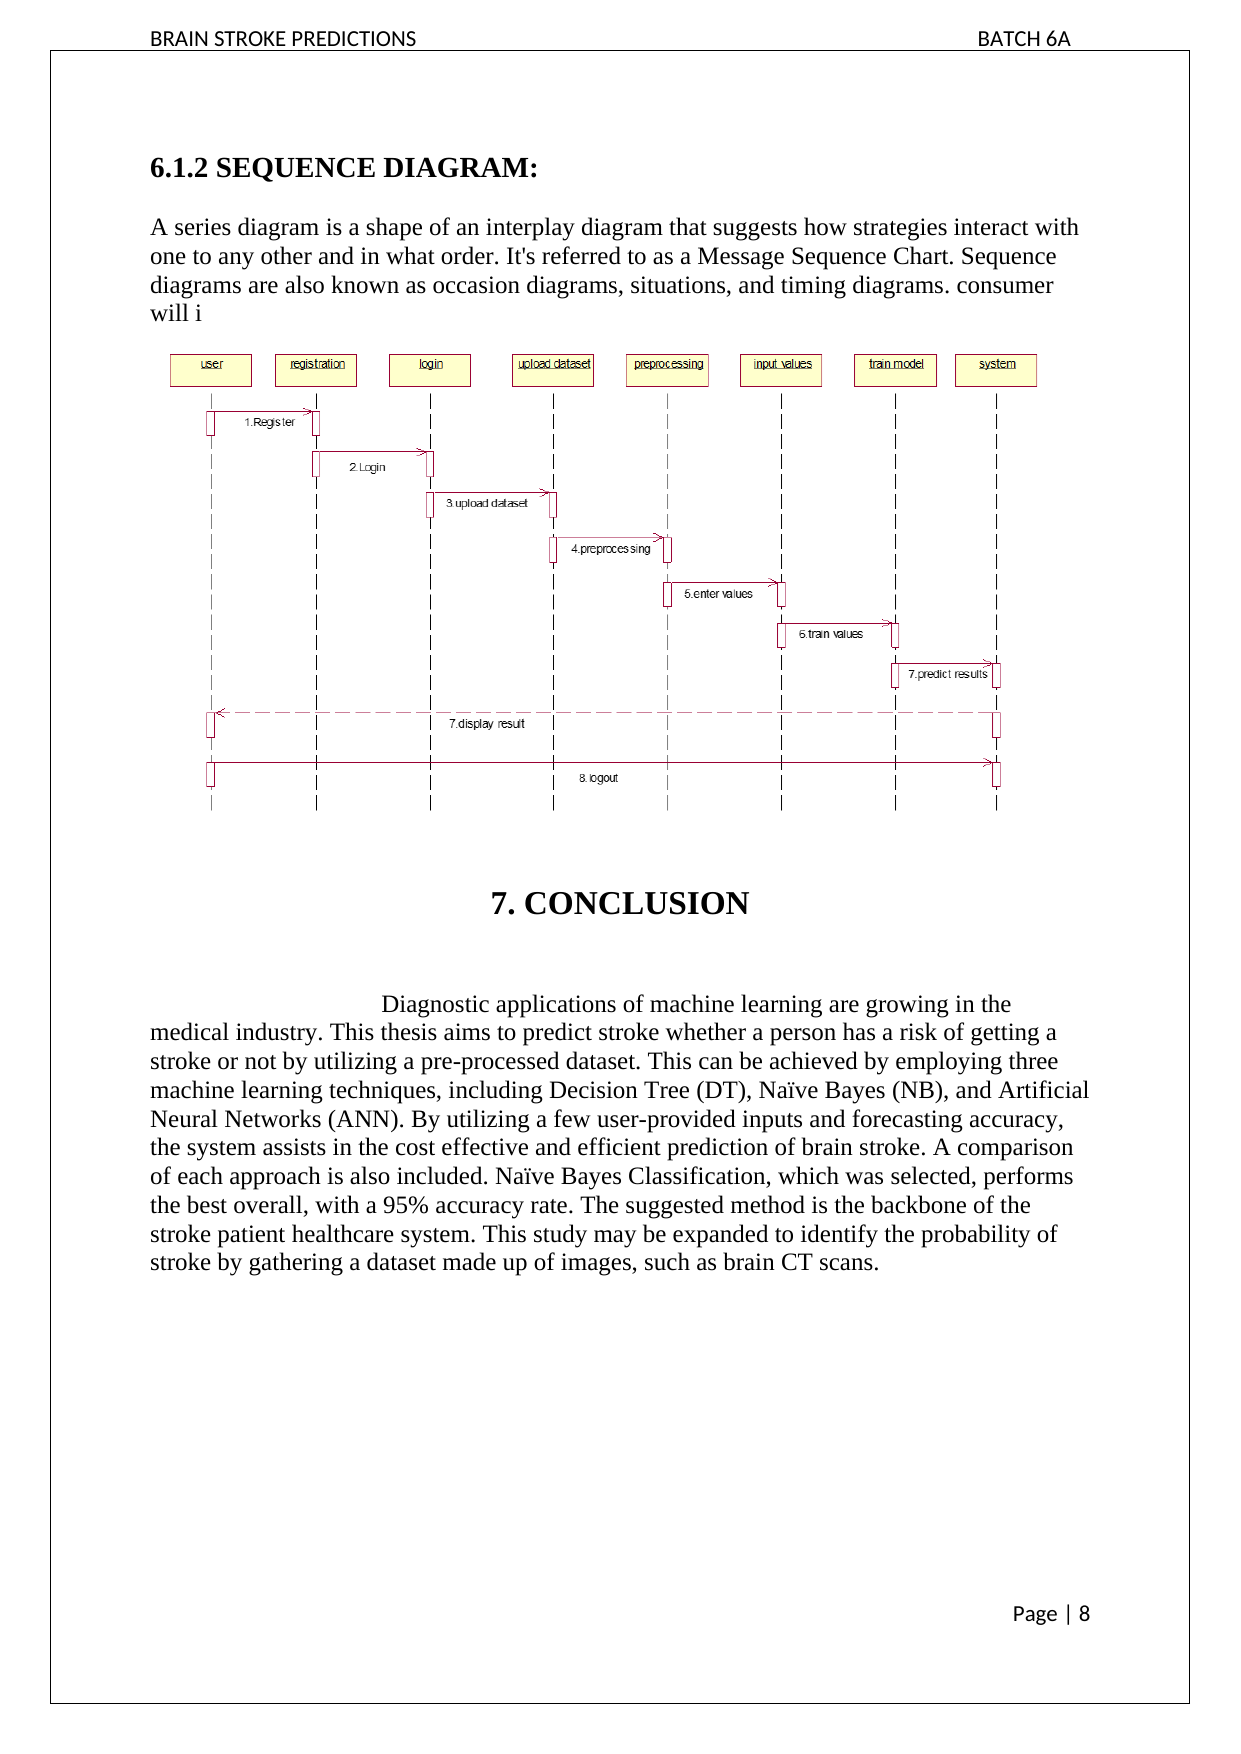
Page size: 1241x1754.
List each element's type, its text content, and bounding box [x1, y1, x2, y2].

picture [150, 327, 1047, 836]
text 6.1.2 SEQUENCE DIAGRAM: [150, 150, 1090, 183]
text 7. CONCLUSION [150, 883, 1090, 922]
text Diagnostic applications of machine learning are growing in the medical industry. This thesis aims to predict stroke whether a person has a risk of getting a stroke or not by utilizing a pre-processed dataset. This can be achieved by employing three machine learning techniques, including Decision Tree (DT), Naïve Bayes (NB), and Artificial Neural Networks (ANN). By utilizing a few user-provided inputs and forecasting accuracy, the system assists in the cost effective and efficient prediction of brain stroke. A comparison of each approach is also included. Naïve Bayes Classification, which was selected, performs the best overall, with a 95% accuracy rate. The suggested method is the backbone of the stroke patient healthcare system. This study may be expanded to identify the probability of stroke by gathering a dataset made up of images, such as brain CT scans. [150, 989, 1090, 1276]
